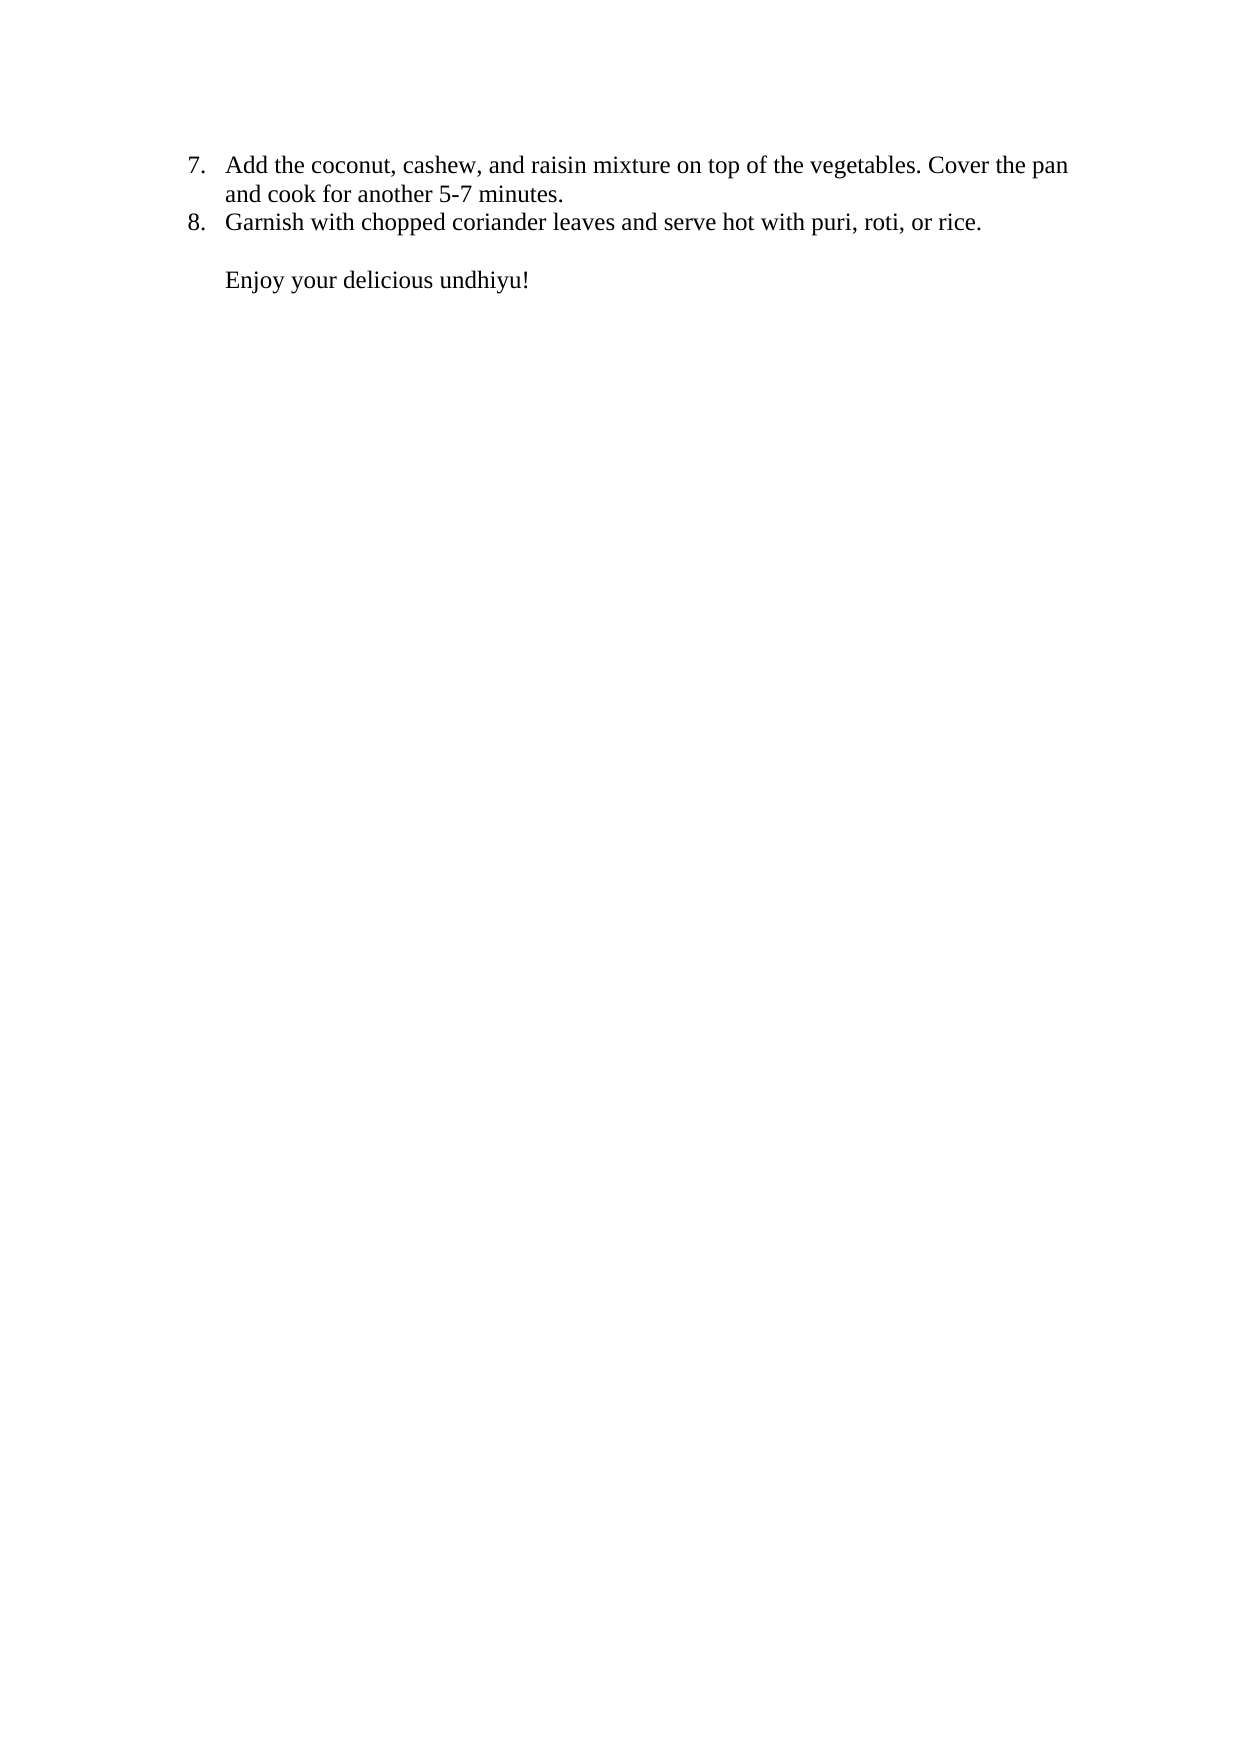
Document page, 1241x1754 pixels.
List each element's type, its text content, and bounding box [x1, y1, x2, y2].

list Enjoy your delicious undhiyu! [225, 265, 1090, 294]
list Add the coconut, cashew, and raisin mixture on top of the vegetables. Cover the pan and cook for another 5-7 minutes. [187, 150, 1090, 207]
list Garnish with chopped coriander leaves and serve hot with puri, roti, or rice. [187, 207, 1090, 236]
